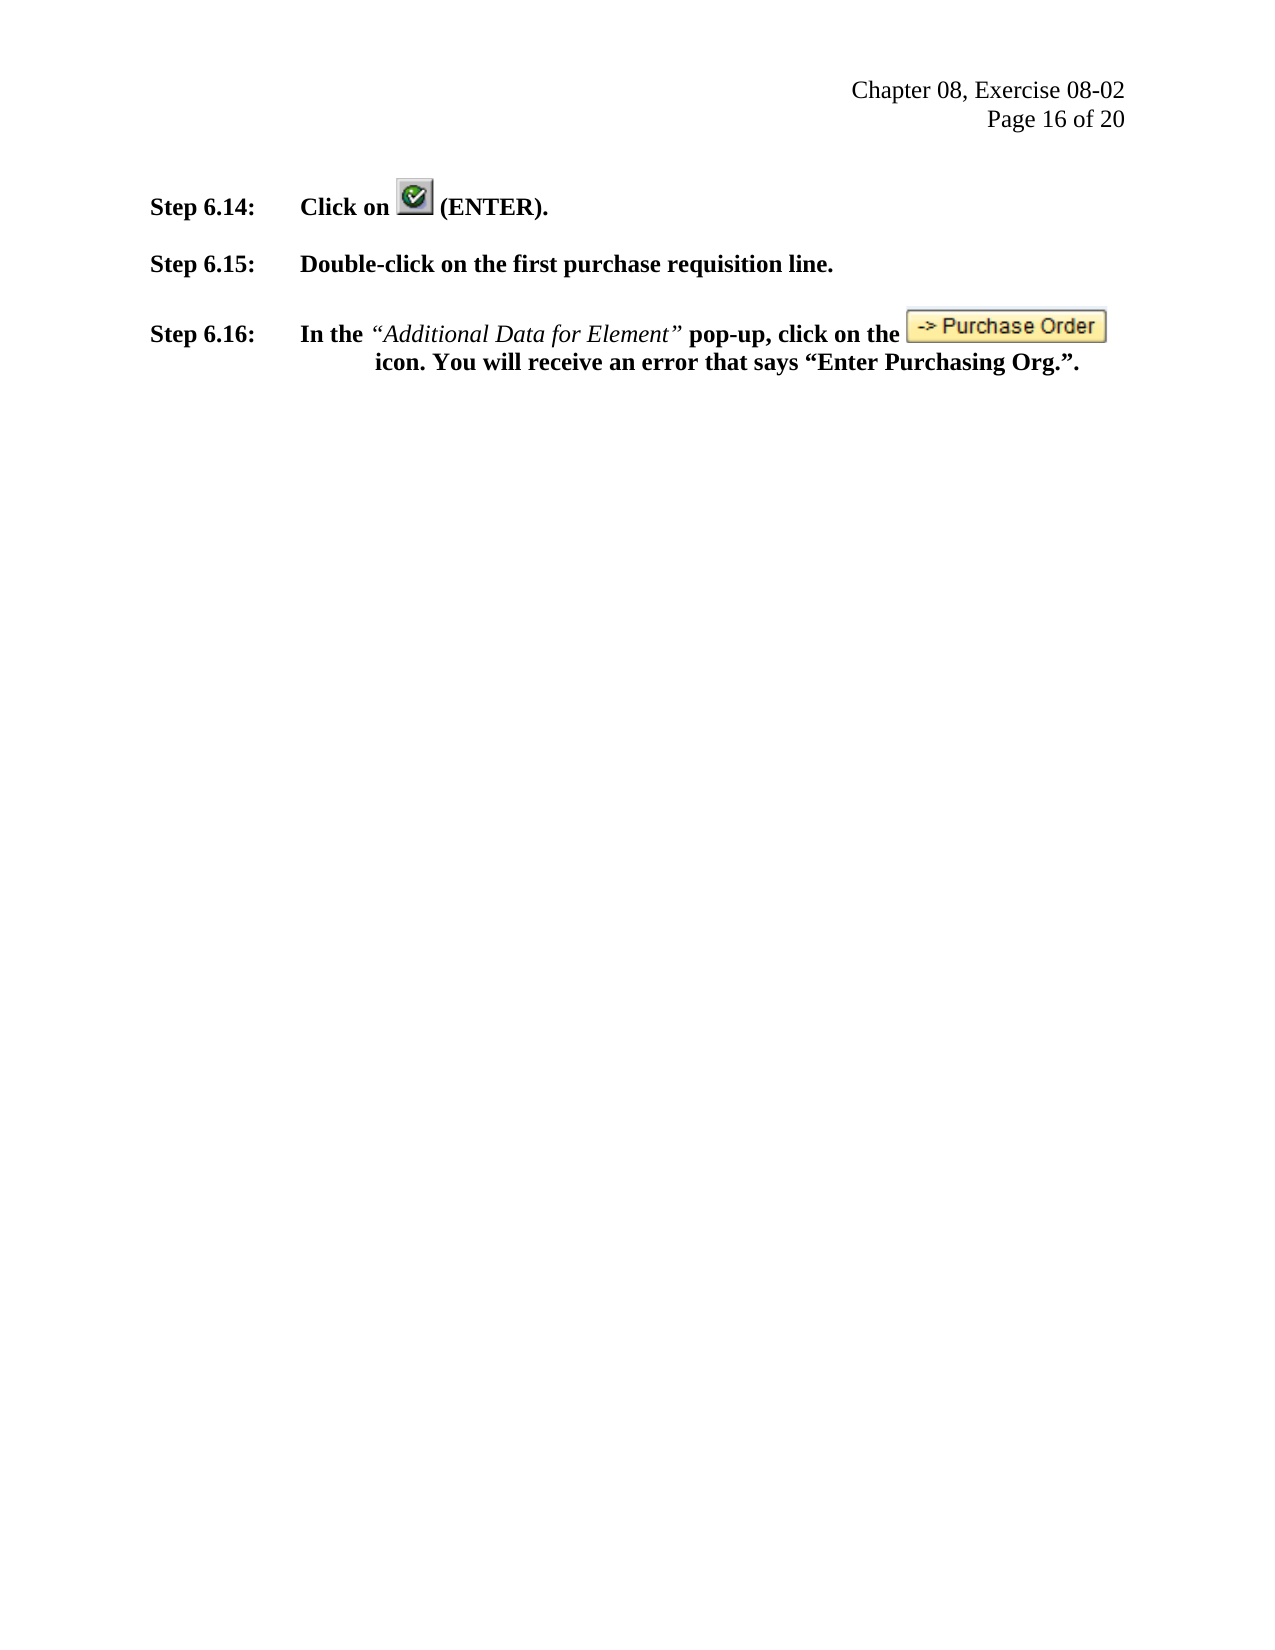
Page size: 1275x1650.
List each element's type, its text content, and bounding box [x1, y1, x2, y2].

text In the “Additional Data for Element” pop-up, click on the icon. You will receive an error that says “Enter Purchasing Org.”. [150, 307, 1125, 376]
picture [395, 178, 434, 215]
text Click on (ENTER). [150, 179, 1125, 220]
text Double-click on the first purchase requisition line. [150, 249, 1125, 278]
picture [906, 306, 1108, 343]
